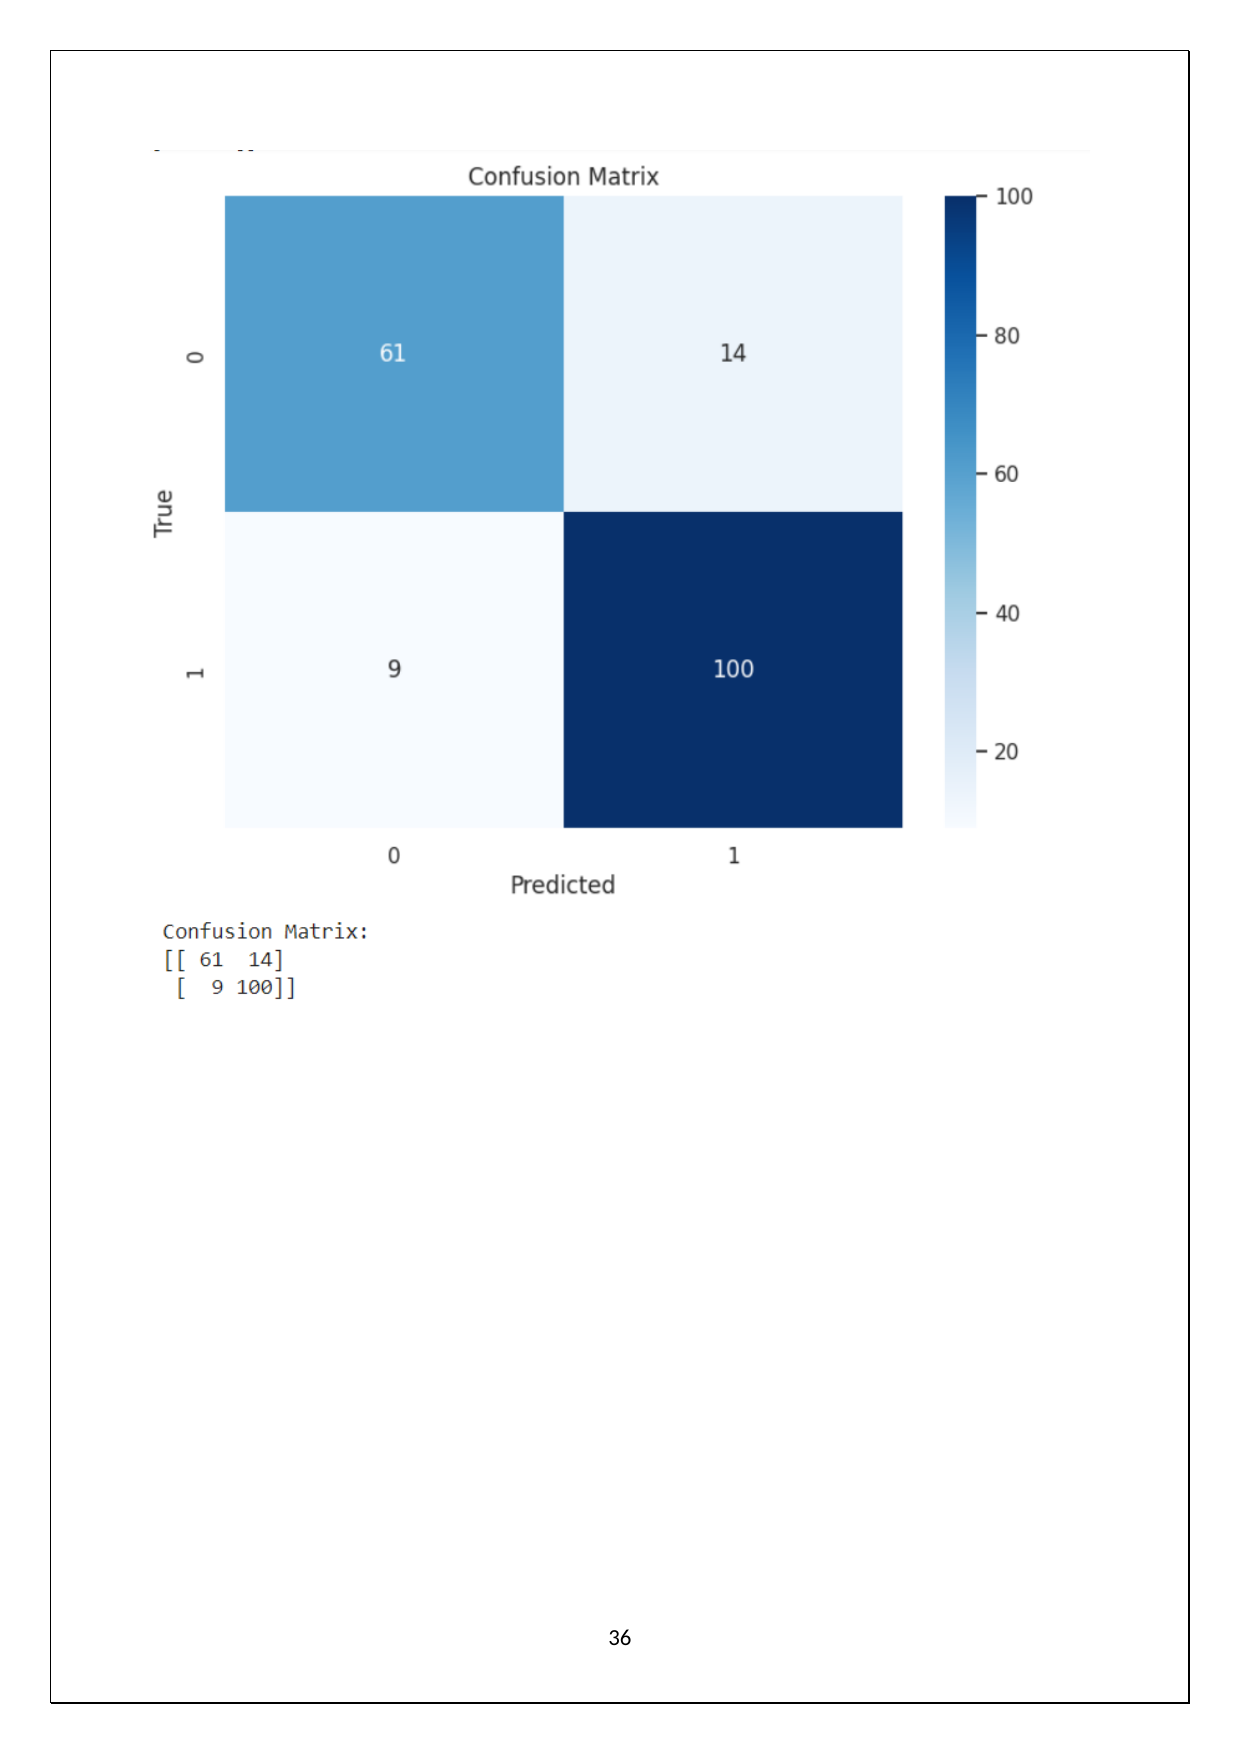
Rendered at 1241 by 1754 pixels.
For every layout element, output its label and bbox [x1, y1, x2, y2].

picture [150, 917, 419, 1023]
picture [150, 150, 1091, 903]
